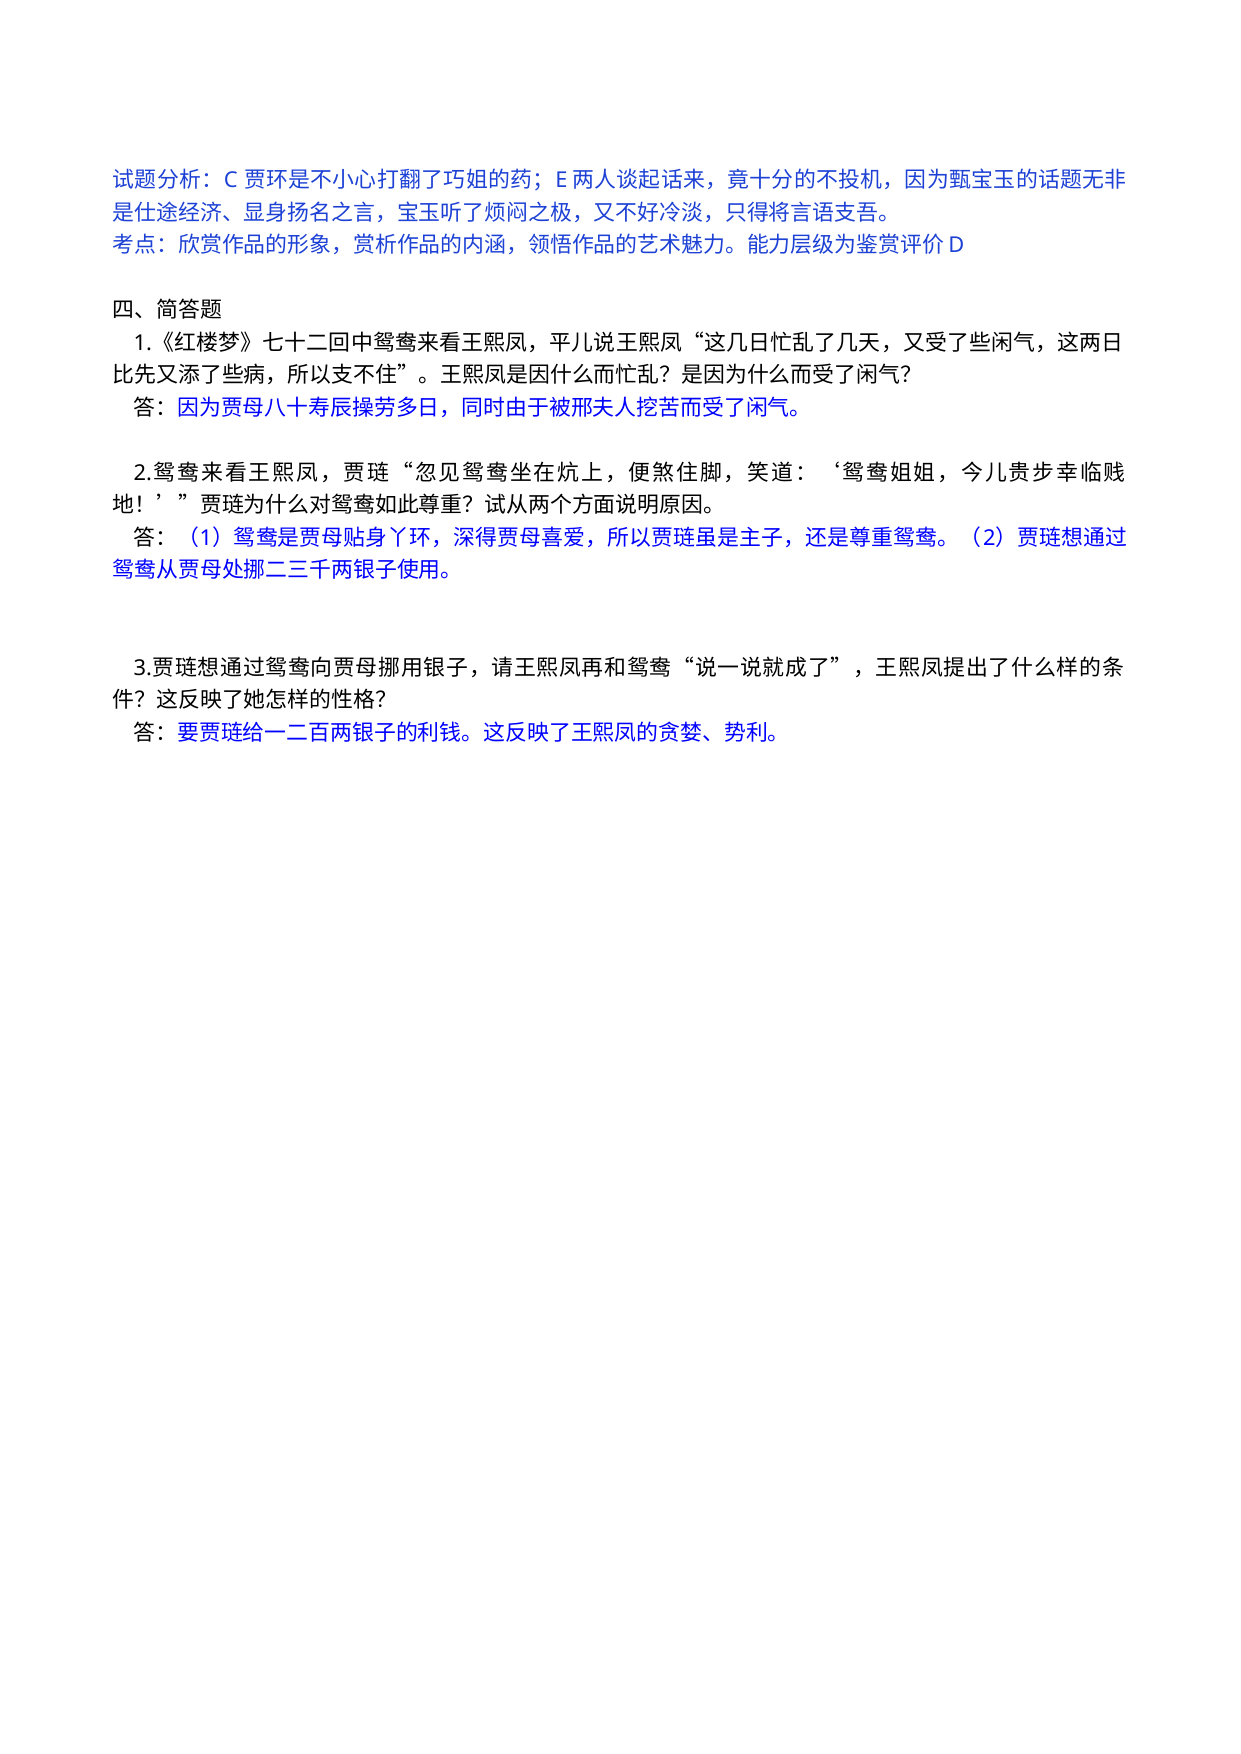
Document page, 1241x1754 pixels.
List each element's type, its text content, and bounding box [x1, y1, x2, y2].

text 1.《红楼梦》七十二回中鸳鸯来看王熙凤，平儿说王熙凤“这几日忙乱了几天，又受了些闲气，这两日比先又添了些病，所以支不住”。王熙凤是因什么而忙乱？是因为什么而受了闲气？ [112, 324, 1128, 389]
text 四、简答题 [112, 292, 1128, 324]
text 答：因为贾母八十寿辰操劳多日，同时由于被邢夫人挖苦而受了闲气。 [112, 389, 1128, 422]
list 试题分析：C 贾环是不小心打翻了巧姐的药；E两人谈起话来，竟十分的不投机，因为甄宝玉的话题无非是仕途经济、显身扬名之言，宝玉听了烦闷之极，又不好冷淡，只得将言语支吾。 [112, 162, 1128, 227]
text 3.贾琏想通过鸳鸯向贾母挪用银子，请王熙凤再和鸳鸯“说一说就成了”，王熙凤提出了什么样的条件？这反映了她怎样的性格？ [112, 649, 1128, 714]
text 答：（1）鸳鸯是贾母贴身丫环，深得贾母喜爱，所以贾琏虽是主子，还是尊重鸳鸯。（2）贾琏想通过鸳鸯从贾母处挪二三千两银子使用。 [112, 519, 1128, 584]
text 答：要贾琏给一二百两银子的利钱。这反映了王熙凤的贪婪、势利。 [112, 714, 1128, 747]
list 考点：欣赏作品的形象，赏析作品的内涵，领悟作品的艺术魅力。能力层级为鉴赏评价D [112, 227, 1128, 259]
text 2.鸳鸯来看王熙凤，贾琏“忽见鸳鸯坐在炕上，便煞住脚，笑道：‘鸳鸯姐姐，今儿贵步幸临贱地！’”贾琏为什么对鸳鸯如此尊重？试从两个方面说明原因。 [112, 454, 1128, 519]
